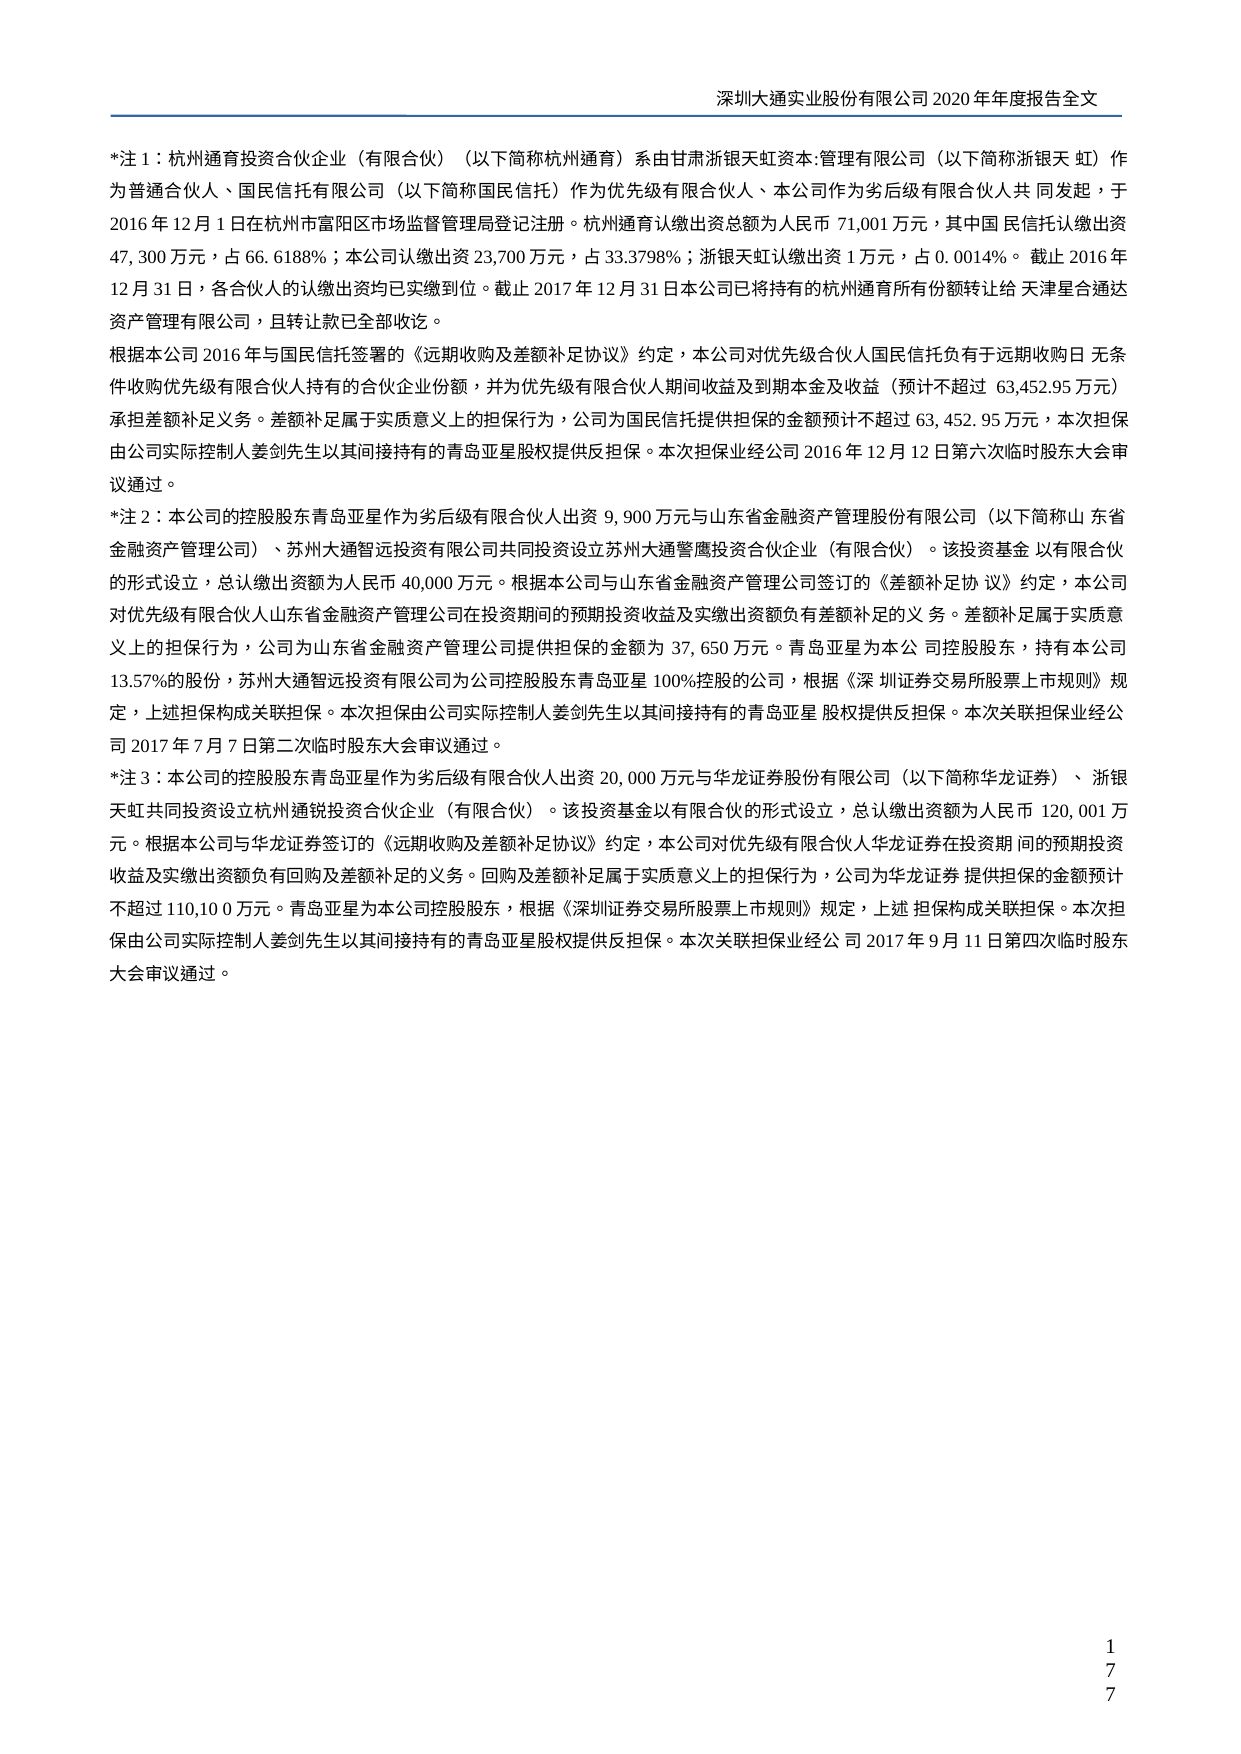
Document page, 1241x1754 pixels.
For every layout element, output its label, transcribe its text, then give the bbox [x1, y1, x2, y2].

text *注1：杭州通育投资合伙企业（有限合伙）（以下简称杭州通育）系由甘肃浙银天虹资本:管理有限公司（以下简称浙银天 虹）作为普通合伙人、国民信托有限公司（以下简称国民信托）作为优先级有限合伙人、本公司作为劣后级有限合伙人共 同发起，于2016年12月1日在杭州市富阳区市场监督管理局登记注册。杭州通育认缴出资总额为人民币71,001万元，其中国 民信托认缴出资47, 300万元，占66. 6188%；本公司认缴出资23,700万元，占33.3798%；浙银天虹认缴出资1万元，占0. 0014%。 截止2016年12月31日，各合伙人的认缴出资均已实缴到位。截止2017年12月31日本公司已将持有的杭州通育所有份额转让给 天津星合通达资产管理有限公司，且转让款已全部收讫。 [109, 139, 1129, 335]
text *注2：本公司的控股股东青岛亚星作为劣后级有限合伙人出资9, 900万元与山东省金融资产管理股份有限公司（以下简称山 东省金融资产管理公司）、苏州大通智远投资有限公司共同投资设立苏州大通警鹰投资合伙企业（有限合伙）。该投资基金 以有限合伙的形式设立，总认缴出资额为人民币40,000万元。根据本公司与山东省金融资产管理公司签订的《差额补足协 议》约定，本公司对优先级有限合伙人山东省金融资产管理公司在投资期间的预期投资收益及实缴出资额负有差额补足的义 务。差额补足属于实质意义上的担保行为，公司为山东省金融资产管理公司提供担保的金额为37, 650万元。青岛亚星为本公 司控股股东，持有本公司13.57%的股份，苏州大通智远投资有限公司为公司控股股东青岛亚星100%控股的公司，根据《深 圳证券交易所股票上市规则》规定，上述担保构成关联担保。本次担保由公司实际控制人姜剑先生以其间接持有的青岛亚星 股权提供反担保。本次关联担保业经公司2017年7月7日第二次临时股东大会审议通过。 [109, 498, 1129, 759]
text 根据本公司2016年与国民信托签署的《远期收购及差额补足协议》约定，本公司对优先级合伙人国民信托负有于远期收购日 无条件收购优先级有限合伙人持有的合伙企业份额，并为优先级有限合伙人期间收益及到期本金及收益（预计不超过 63,452.95万元）承担差额补足义务。差额补足属于实质意义上的担保行为，公司为国民信托提供担保的金额预计不超过63, 452. 95万元，本次担保由公司实际控制人姜剑先生以其间接持有的青岛亚星股权提供反担保。本次担保业经公司2016年12月12 日第六次临时股东大会审议通过。 [109, 335, 1129, 498]
text *注3：本公司的控股股东青岛亚星作为劣后级有限合伙人出资20, 000万元与华龙证券股份有限公司（以下简称华龙证券）、 浙银天虹共同投资设立杭州通锐投资合伙企业（有限合伙）。该投资基金以有限合伙的形式设立，总认缴出资额为人民币120, 001万元。根据本公司与华龙证券签订的《远期收购及差额补足协议》约定，本公司对优先级有限合伙人华龙证券在投资期 间的预期投资收益及实缴出资额负有回购及差额补足的义务。回购及差额补足属于实质意义上的担保行为，公司为华龙证券 提供担保的金额预计不超过110,10 0万元。青岛亚星为本公司控股股东，根据《深圳证券交易所股票上市规则》规定，上述 担保构成关联担保。本次担保由公司实际控制人姜剑先生以其间接持有的青岛亚星股权提供反担保。本次关联担保业经公 司2017年9月11日第四次临时股东大会审议通过。 [109, 759, 1129, 987]
